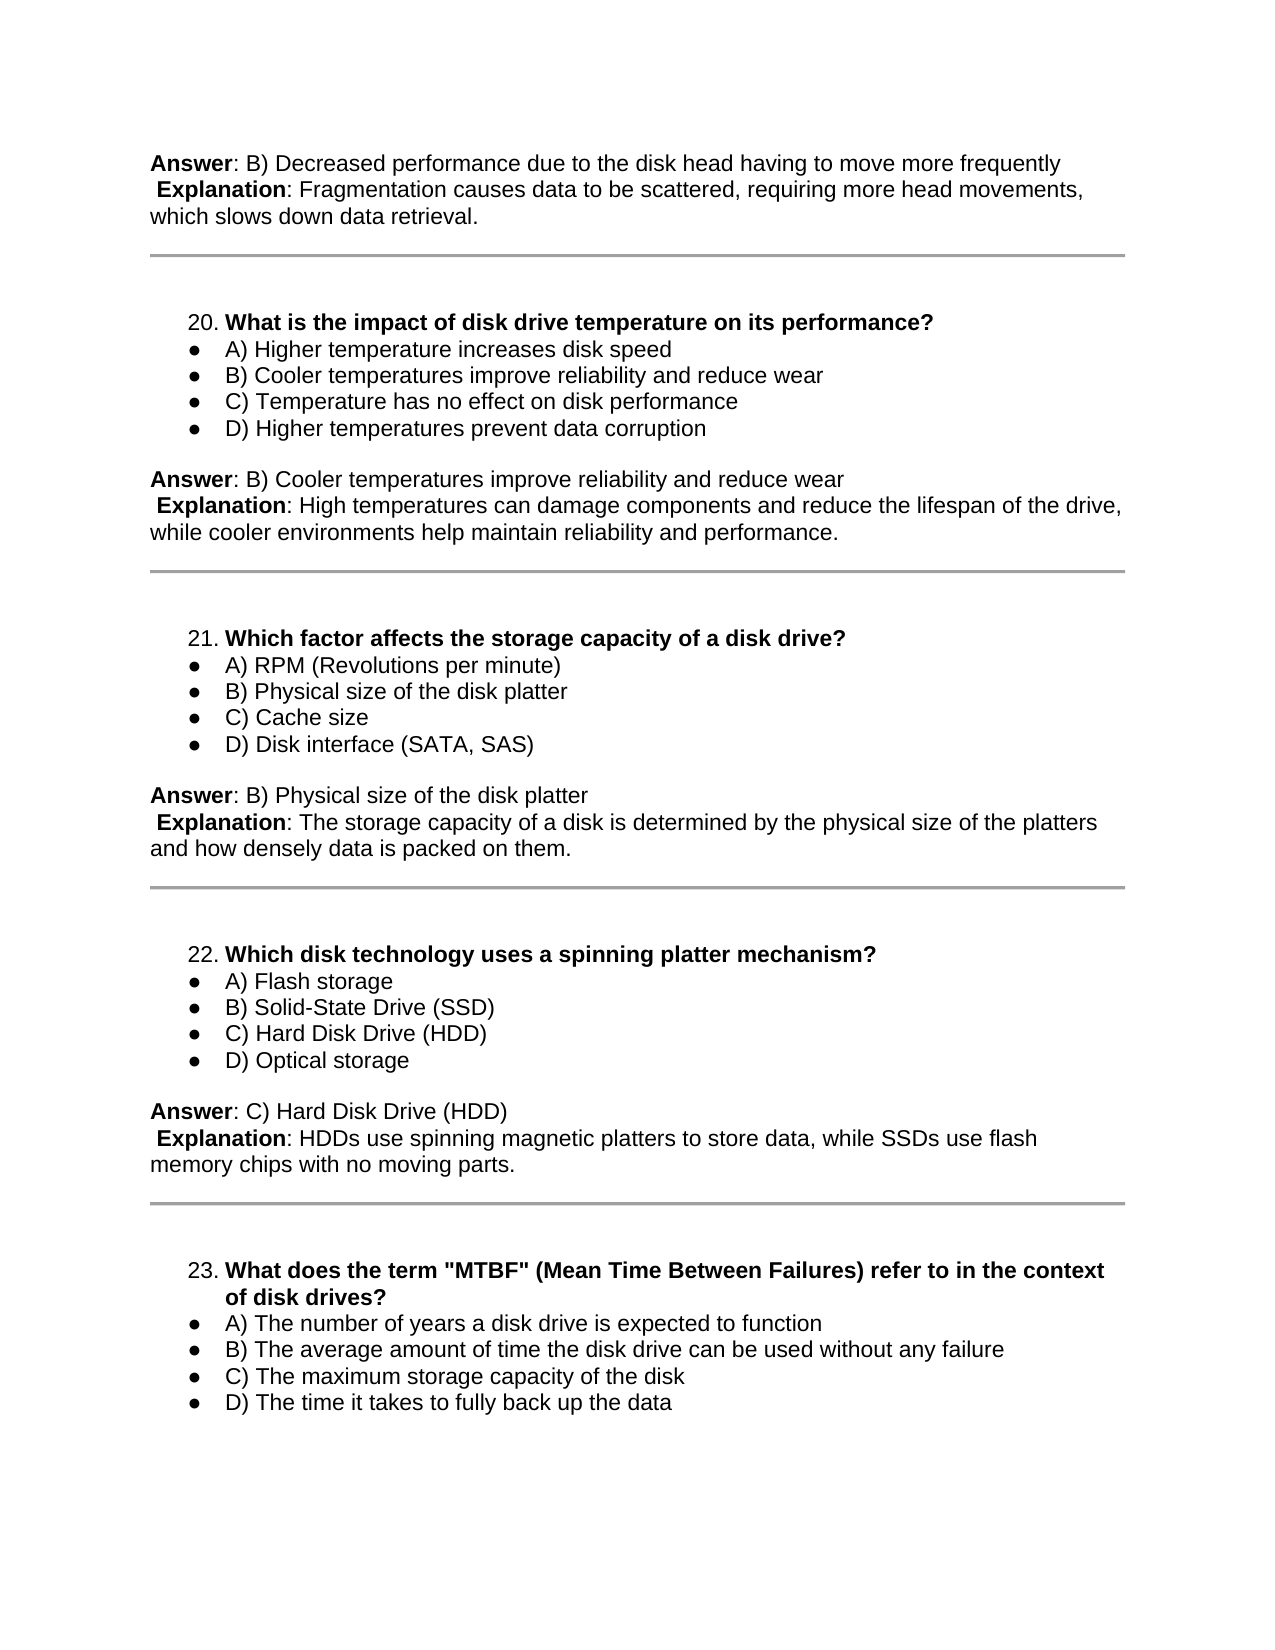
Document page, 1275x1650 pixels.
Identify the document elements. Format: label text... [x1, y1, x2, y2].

list C) Cache size [187, 704, 1125, 731]
list A) Flash storage [187, 968, 1125, 994]
list B) The average amount of time the disk drive can be used without any failure [187, 1336, 1125, 1363]
list Which factor affects the storage capacity of a disk drive? [187, 625, 1125, 652]
text Answer: C) Hard Disk Drive (HDD) Explanation: HDDs use spinning magnetic platters to store data, while SSDs use flash memory chips with no moving parts. [150, 1098, 1125, 1177]
list A) The number of years a disk drive is expected to function [187, 1310, 1125, 1336]
list C) Temperature has no effect on disk performance [187, 388, 1125, 415]
text Answer: B) Cooler temperatures improve reliability and reduce wear Explanation: High temperatures can damage components and reduce the lifespan of the drive, while cooler environments help maintain reliability and performance. [150, 466, 1125, 545]
list C) The maximum storage capacity of the disk [187, 1363, 1125, 1389]
list What is the impact of disk drive temperature on its performance? [187, 309, 1125, 336]
list A) Higher temperature increases disk speed [187, 336, 1125, 362]
list B) Physical size of the disk platter [187, 678, 1125, 704]
list D) Disk interface (SATA, SAS) [187, 731, 1125, 757]
list D) Higher temperatures prevent data corruption [187, 415, 1125, 441]
list D) The time it takes to fully back up the data [187, 1389, 1125, 1416]
list Which disk technology uses a spinning platter mechanism? [187, 941, 1125, 968]
list What does the term "MTBF" (Mean Time Between Failures) refer to in the context of disk drives? [187, 1257, 1125, 1310]
list B) Solid-State Drive (SSD) [187, 994, 1125, 1020]
text Answer: B) Decreased performance due to the disk head having to move more frequently Explanation: Fragmentation causes data to be scattered, requiring more head movements, which slows down data retrieval. [150, 150, 1125, 229]
list C) Hard Disk Drive (HDD) [187, 1020, 1125, 1047]
list D) Optical storage [187, 1047, 1125, 1073]
list A) RPM (Revolutions per minute) [187, 652, 1125, 678]
list B) Cooler temperatures improve reliability and reduce wear [187, 362, 1125, 388]
text Answer: B) Physical size of the disk platter Explanation: The storage capacity of a disk is determined by the physical size of the platters and how densely data is packed on them. [150, 782, 1125, 861]
